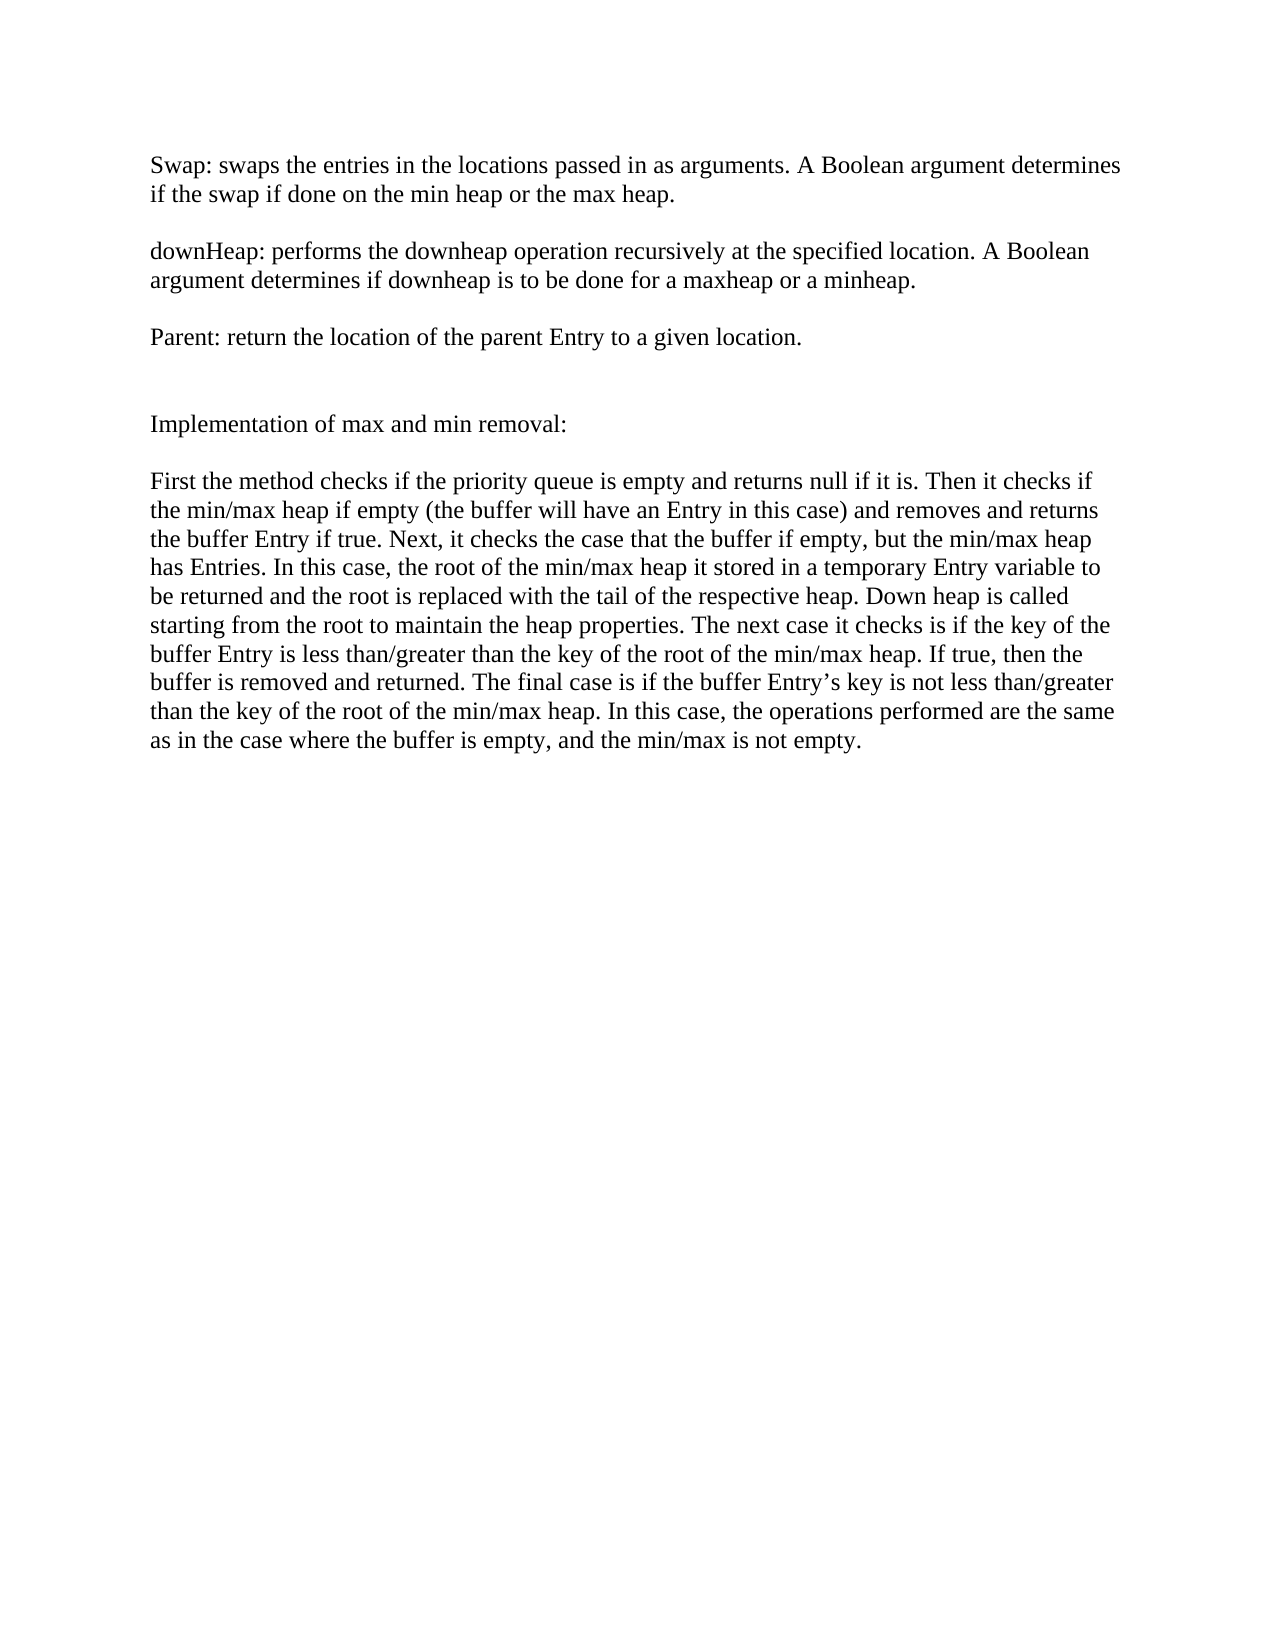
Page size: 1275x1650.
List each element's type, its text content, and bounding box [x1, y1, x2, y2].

text First the method checks if the priority queue is empty and returns null if it is. Then it checks if the min/max heap if empty (the buffer will have an Entry in this case) and removes and returns the buffer Entry if true. Next, it checks the case that the buffer if empty, but the min/max heap has Entries. In this case, the root of the min/max heap it stored in a temporary Entry variable to be returned and the root is replaced with the tail of the respective heap. Down heap is called starting from the root to maintain the heap properties. The next case it checks is if the key of the buffer Entry is less than/greater than the key of the root of the min/max heap. If true, then the buffer is removed and returned. The final case is if the buffer Entry’s key is not less than/greater than the key of the root of the min/max heap. In this case, the operations performed are the same as in the case where the buffer is empty, and the min/max is not empty. [150, 466, 1125, 754]
text downHeap: performs the downheap operation recursively at the specified location. A Boolean argument determines if downheap is to be done for a maxheap or a minheap. [150, 236, 1125, 294]
text Swap: swaps the entries in the locations passed in as arguments. A Boolean argument determines if the swap if done on the min heap or the max heap. [150, 150, 1125, 207]
text Implementation of max and min removal: [150, 409, 1125, 437]
text Parent: return the location of the parent Entry to a given location. [150, 322, 1125, 351]
